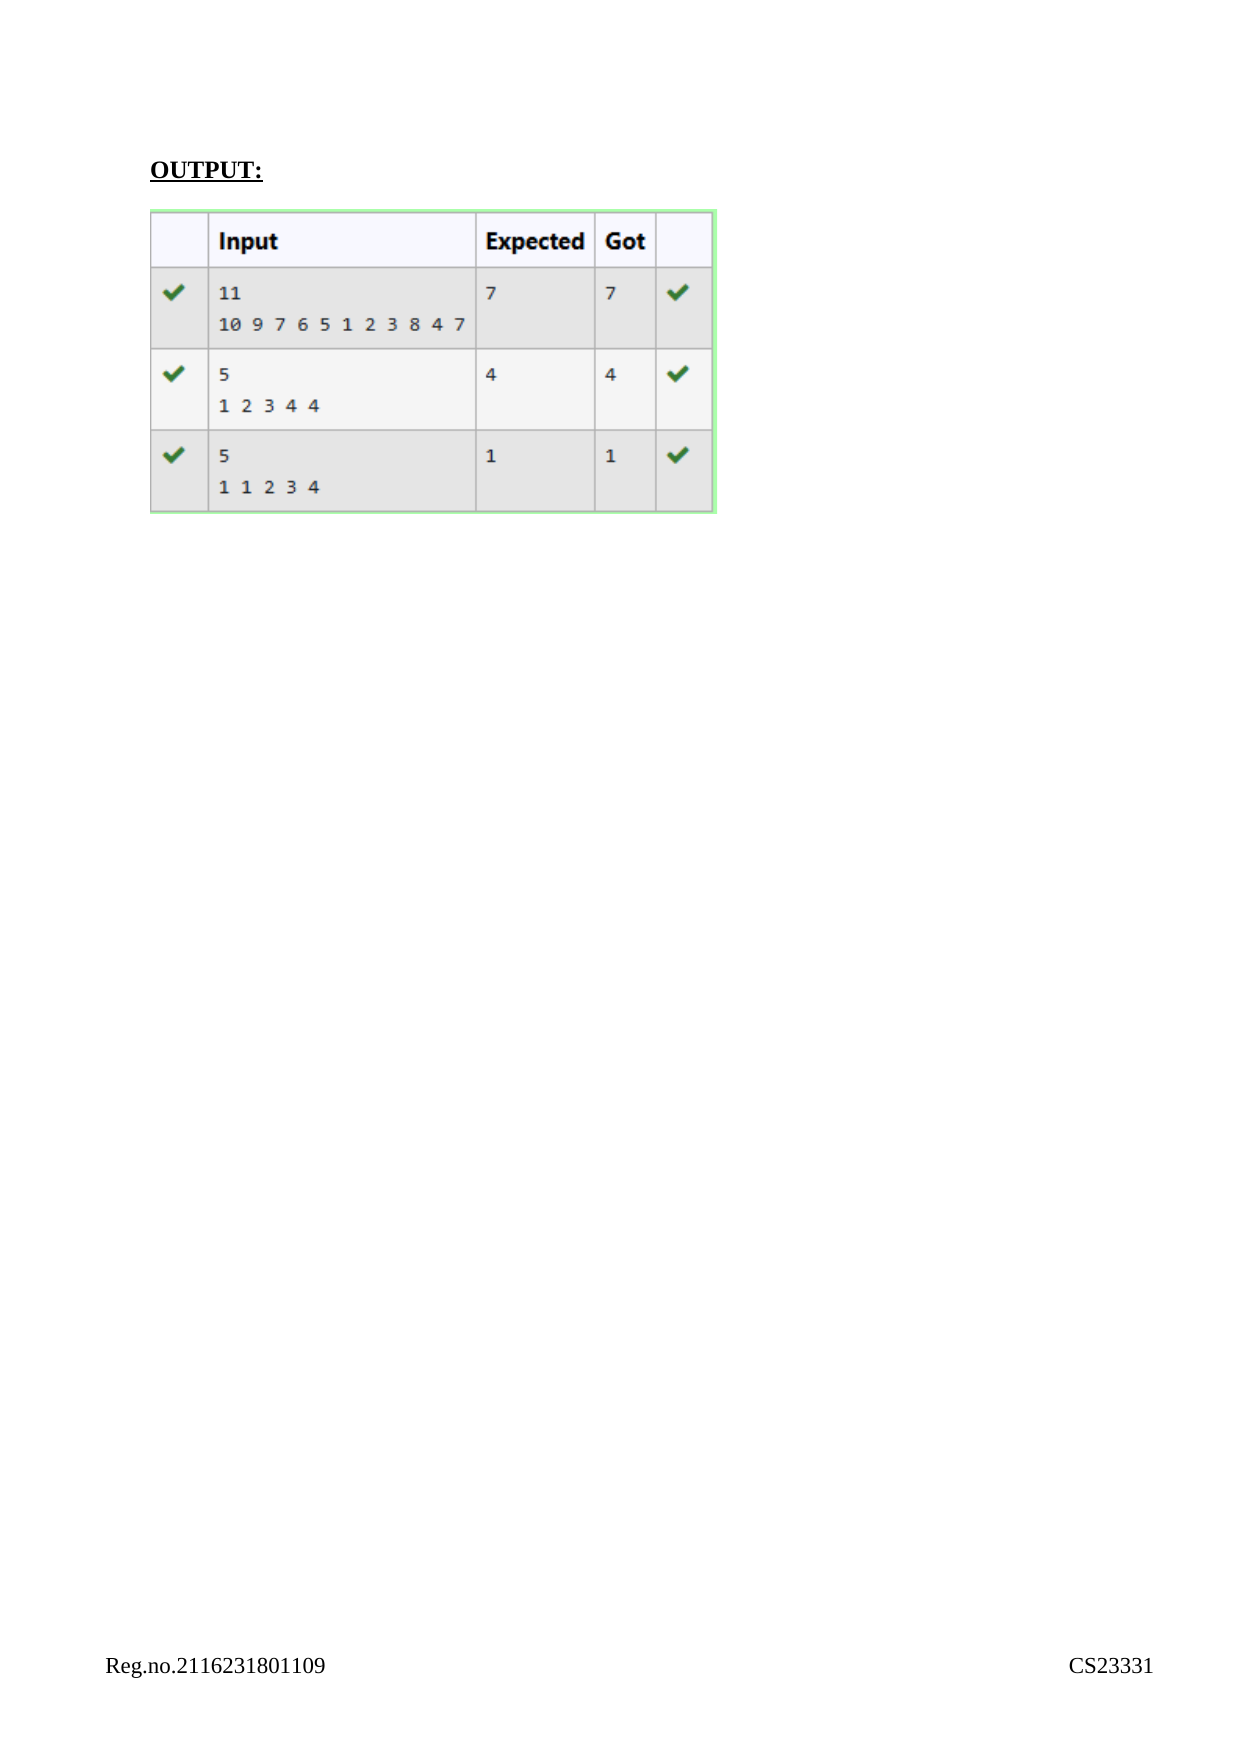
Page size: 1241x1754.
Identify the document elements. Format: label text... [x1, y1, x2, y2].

picture [150, 209, 718, 514]
text OUTPUT: [150, 155, 1155, 184]
